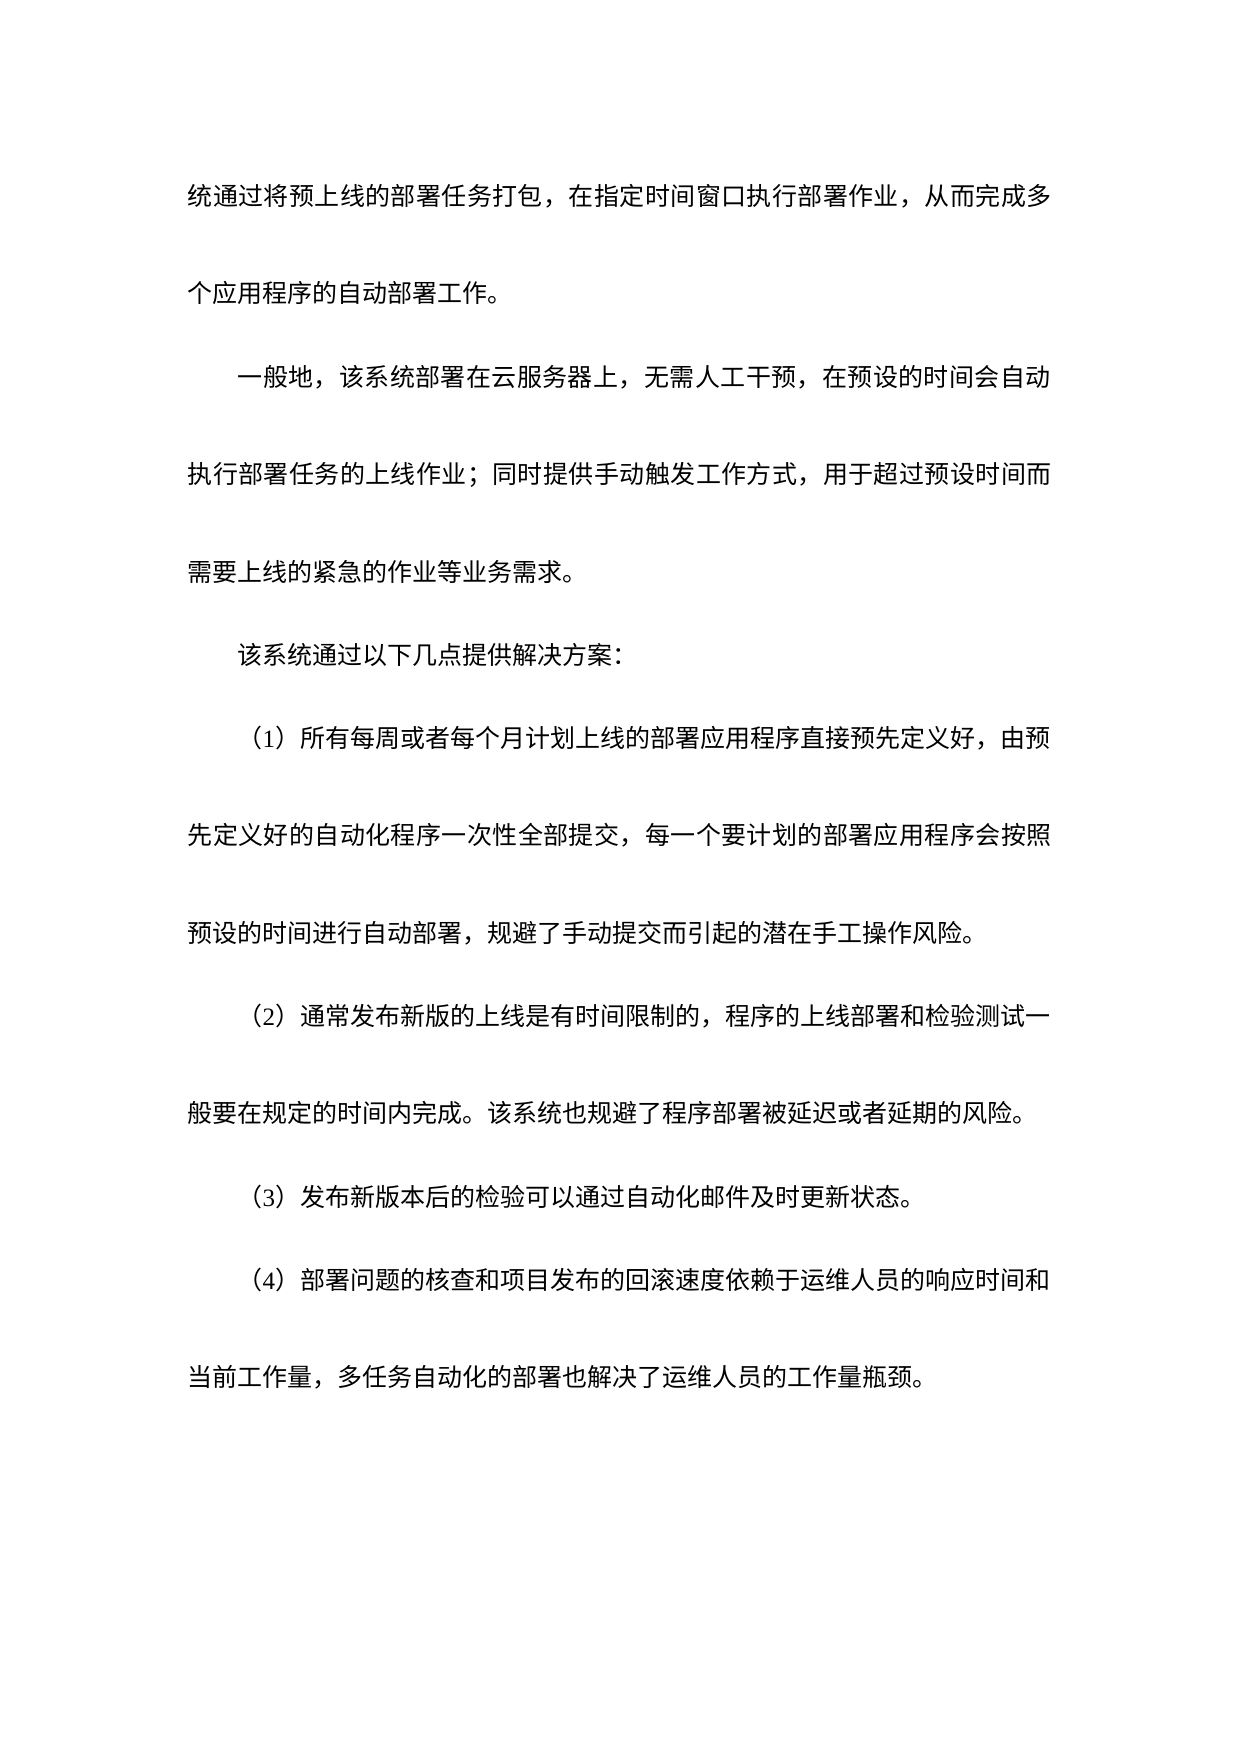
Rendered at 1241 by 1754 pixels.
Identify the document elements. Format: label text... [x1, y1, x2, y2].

text 该系统通过以下几点提供解决方案： [187, 621, 1053, 686]
text （1）所有每周或者每个月计划上线的部署应用程序直接预先定义好，由预先定义好的自动化程序一次性全部提交，每一个要计划的部署应用程序会按照预设的时间进行自动部署，规避了手动提交而引起的潜在手工操作风险。 [187, 704, 1053, 964]
text （3）发布新版本后的检验可以通过自动化邮件及时更新状态。 [187, 1163, 1053, 1228]
text （2）通常发布新版的上线是有时间限制的，程序的上线部署和检验测试一般要在规定的时间内完成。该系统也规避了程序部署被延迟或者延期的风险。 [187, 982, 1053, 1144]
text （4）部署问题的核查和项目发布的回滚速度依赖于运维人员的响应时间和当前工作量，多任务自动化的部署也解决了运维人员的工作量瓶颈。 [187, 1246, 1053, 1408]
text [187, 162, 1053, 324]
text 一般地，该系统部署在云服务器上，无需人工干预，在预设的时间会自动执行部署任务的上线作业；同时提供手动触发工作方式，用于超过预设时间而需要上线的紧急的作业等业务需求。 [187, 343, 1053, 603]
